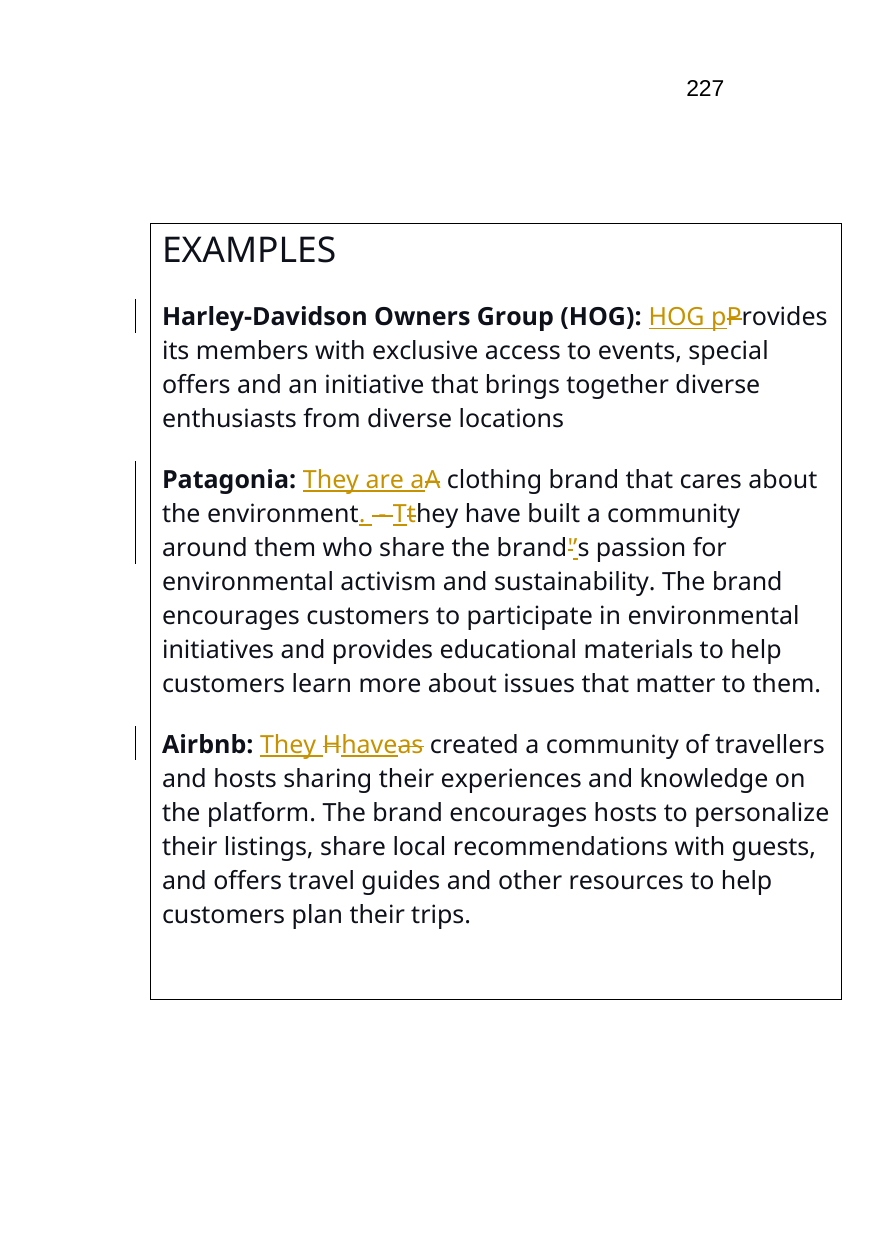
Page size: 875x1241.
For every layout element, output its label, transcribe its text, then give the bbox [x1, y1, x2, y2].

table_header EXAMPLES Harley-Davidson Owners Group (HOG): rovides its members with exclusive access to events, special offers and an initiative that brings together diverse enthusiasts from diverse locations Patagonia: clothing brand that cares about the environmenthey have built a community around them who share the brands passion for environmental activism and sustainability. The brand encourages customers to participate in environmental initiatives and provides educational materials to help customers learn more about issues that matter to them. Airbnb: created a community of travellers and hosts sharing their experiences and knowledge on the platform. The brand encourages hosts to personalize their listings, share local recommendations with guests, and offers travel guides and other resources to help customers plan their trips. [151, 224, 841, 999]
